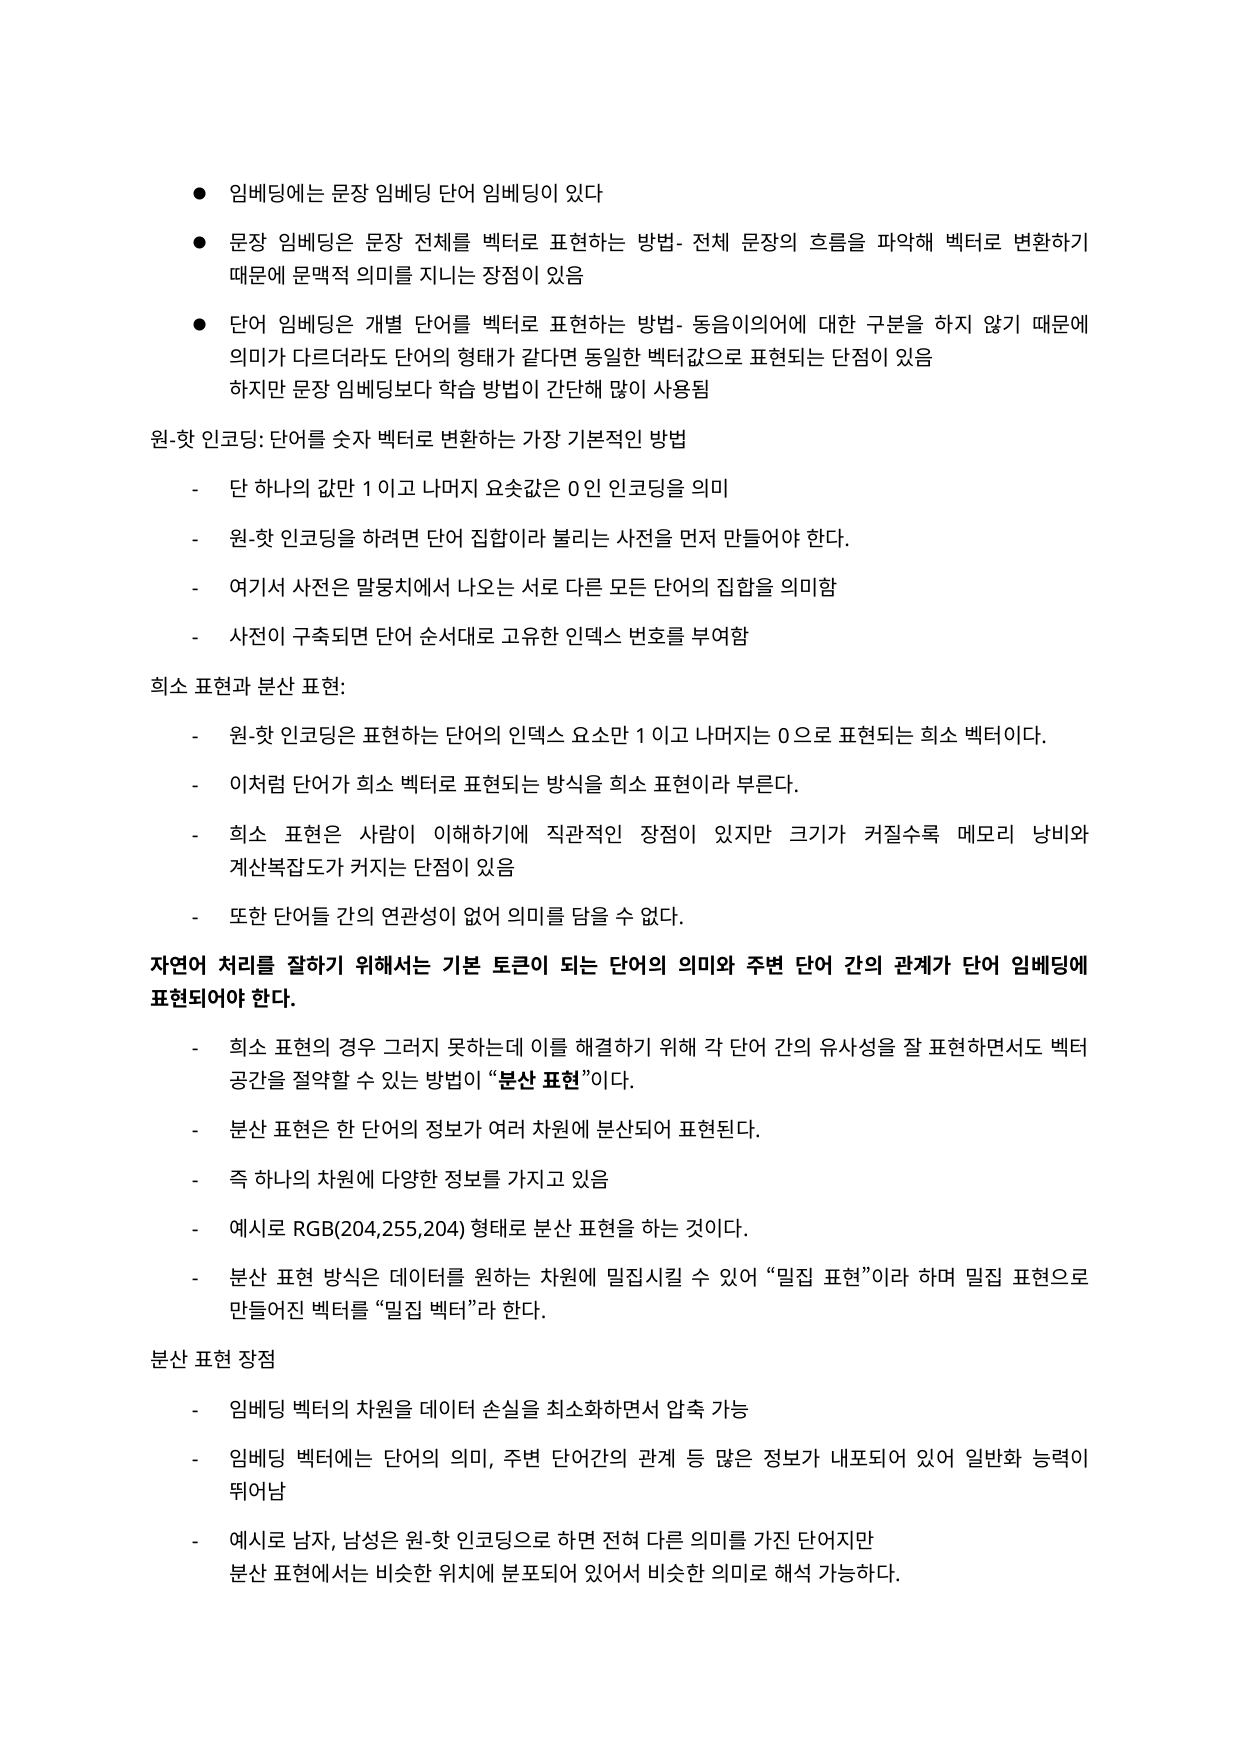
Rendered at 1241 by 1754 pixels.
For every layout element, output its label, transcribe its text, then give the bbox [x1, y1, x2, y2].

list 임베딩에는 문장 임베딩 단어 임베딩이 있다 [192, 177, 1090, 207]
list 원-핫 인코딩은 표현하는 단어의 인덱스 요소만 1이고 나머지는 0으로 표현되는 희소 벡터이다. [192, 719, 1090, 749]
list 단어 임베딩은 개별 단어를 벡터로 표현하는 방법- 동음이의어에 대한 구분을 하지 않기 때문에 의미가 다르더라도 단어의 형태가 같다면 동일한 벡터값으로 표현되는 단점이 있음 하지만 문장 임베딩보다 학습 방법이 간단해 많이 사용됨 [192, 308, 1090, 404]
list 문장 임베딩은 문장 전체를 벡터로 표현하는 방법- 전체 문장의 흐름을 파악해 벡터로 변환하기 때문에 문맥적 의미를 지니는 장점이 있음 [192, 226, 1090, 289]
list 분산 표현 방식은 데이터를 원하는 차원에 밀집시킬 수 있어 “밀집 표현”이라 하며 밀집 표현으로 만들어진 벡터를 “밀집 벡터”라 한다. [192, 1262, 1090, 1324]
list 분산 표현은 한 단어의 정보가 여러 차원에 분산되어 표현된다. [192, 1113, 1090, 1144]
text 희소 표현과 분산 표현: [150, 670, 1090, 700]
list 이처럼 단어가 희소 벡터로 표현되는 방식을 희소 표현이라 부른다. [192, 769, 1090, 799]
text 원-핫 인코딩: 단어를 숫자 벡터로 변환하는 가장 기본적인 방법 [150, 423, 1090, 453]
list 단 하나의 값만 1이고 나머지 요솟값은 0인 인코딩을 의미 [192, 472, 1090, 503]
list 사전이 구축되면 단어 순서대로 고유한 인덱스 번호를 부여함 [192, 621, 1090, 651]
list 희소 표현의 경우 그러지 못하는데 이를 해결하기 위해 각 단어 간의 유사성을 잘 표현하면서도 벡터 공간을 절약할 수 있는 방법이 “분산 표현”이다. [192, 1031, 1090, 1094]
list 예시로 남자, 남성은 원-핫 인코딩으로 하면 전혀 다른 의미를 가진 단어지만 분산 표현에서는 비슷한 위치에 분포되어 있어서 비슷한 의미로 해석 가능하다. [192, 1524, 1090, 1587]
list 또한 단어들 간의 연관성이 없어 의미를 담을 수 없다. [192, 900, 1090, 930]
list 원-핫 인코딩을 하려면 단어 집합이라 불리는 사전을 먼저 만들어야 한다. [192, 522, 1090, 552]
list 임베딩 벡터에는 단어의 의미, 주변 단어간의 관계 등 많은 정보가 내포되어 있어 일반화 능력이 뛰어남 [192, 1442, 1090, 1505]
list 임베딩 벡터의 차원을 데이터 손실을 최소화하면서 압축 가능 [192, 1393, 1090, 1423]
list 예시로 RGB(204,255,204) 형태로 분산 표현을 하는 것이다. [192, 1212, 1090, 1242]
list 희소 표현은 사람이 이해하기에 직관적인 장점이 있지만 크기가 커질수록 메모리 낭비와 계산복잡도가 커지는 단점이 있음 [192, 818, 1090, 881]
list 여기서 사전은 말뭉치에서 나오는 서로 다른 모든 단어의 집합을 의미함 [192, 571, 1090, 601]
text 자연어 처리를 잘하기 위해서는 기본 토큰이 되는 단어의 의미와 주변 단어 간의 관계가 단어 임베딩에 표현되어야 한다. [150, 949, 1090, 1012]
text 분산 표현 장점 [150, 1344, 1090, 1374]
list 즉 하나의 차원에 다양한 정보를 가지고 있음 [192, 1163, 1090, 1193]
